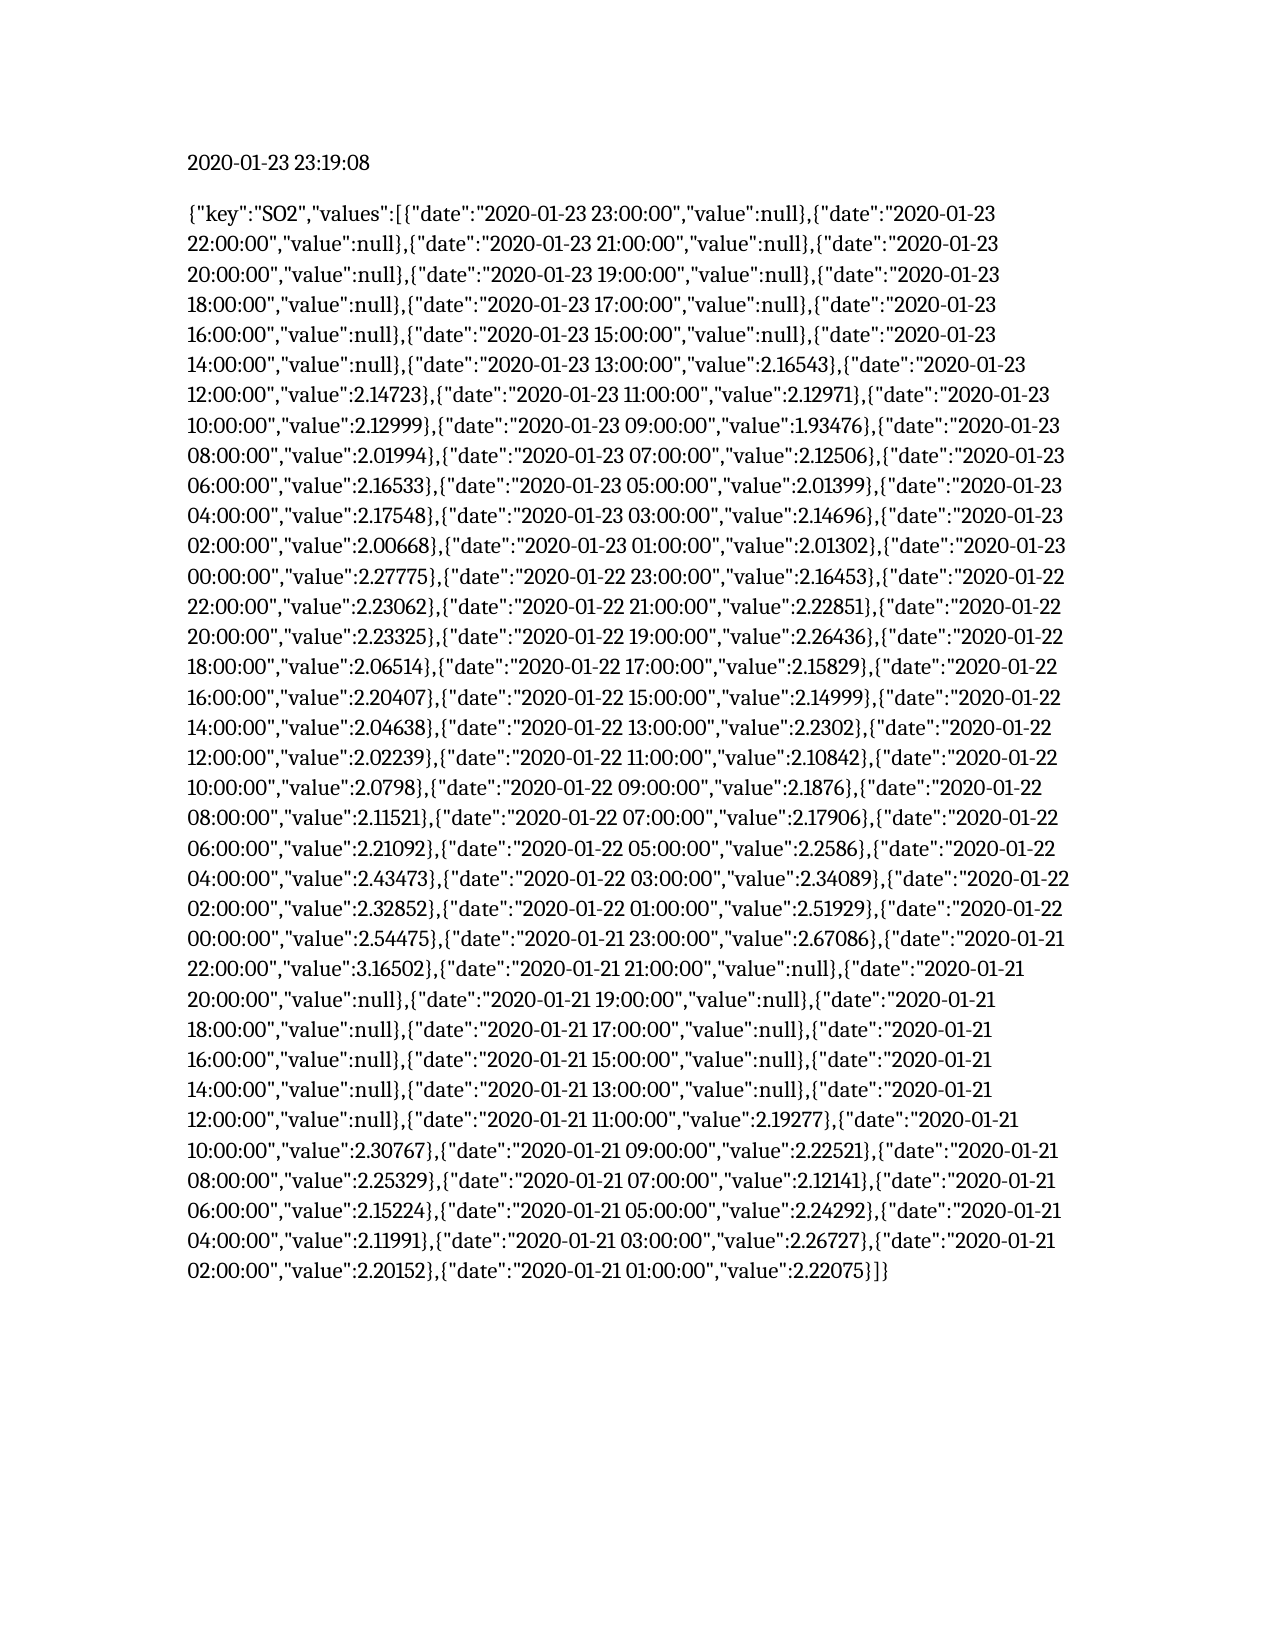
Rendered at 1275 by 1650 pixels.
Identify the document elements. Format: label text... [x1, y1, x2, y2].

text 2020-01-23 23:19:08 [187, 150, 1087, 176]
text {"key":"SO2","values":[{"date":"2020-01-23 23:00:00","value":null},{"date":"2020-01-23 22:00:00","value":null},{"date":"2020-01-23 21:00:00","value":null},{"date":"2020-01-23 20:00:00","value":null},{"date":"2020-01-23 19:00:00","value":null},{"date":"2020-01-23 18:00:00","value":null},{"date":"2020-01-23 17:00:00","value":null},{"date":"2020-01-23 16:00:00","value":null},{"date":"2020-01-23 15:00:00","value":null},{"date":"2020-01-23 14:00:00","value":null},{"date":"2020-01-23 13:00:00","value":2.16543},{"date":"2020-01-23 12:00:00","value":2.14723},{"date":"2020-01-23 11:00:00","value":2.12971},{"date":"2020-01-23 10:00:00","value":2.12999},{"date":"2020-01-23 09:00:00","value":1.93476},{"date":"2020-01-23 08:00:00","value":2.01994},{"date":"2020-01-23 07:00:00","value":2.12506},{"date":"2020-01-23 06:00:00","value":2.16533},{"date":"2020-01-23 05:00:00","value":2.01399},{"date":"2020-01-23 04:00:00","value":2.17548},{"date":"2020-01-23 03:00:00","value":2.14696},{"date":"2020-01-23 02:00:00","value":2.00668},{"date":"2020-01-23 01:00:00","value":2.01302},{"date":"2020-01-23 00:00:00","value":2.27775},{"date":"2020-01-22 23:00:00","value":2.16453},{"date":"2020-01-22 22:00:00","value":2.23062},{"date":"2020-01-22 21:00:00","value":2.22851},{"date":"2020-01-22 20:00:00","value":2.23325},{"date":"2020-01-22 19:00:00","value":2.26436},{"date":"2020-01-22 18:00:00","value":2.06514},{"date":"2020-01-22 17:00:00","value":2.15829},{"date":"2020-01-22 16:00:00","value":2.20407},{"date":"2020-01-22 15:00:00","value":2.14999},{"date":"2020-01-22 14:00:00","value":2.04638},{"date":"2020-01-22 13:00:00","value":2.2302},{"date":"2020-01-22 12:00:00","value":2.02239},{"date":"2020-01-22 11:00:00","value":2.10842},{"date":"2020-01-22 10:00:00","value":2.0798},{"date":"2020-01-22 09:00:00","value":2.1876},{"date":"2020-01-22 08:00:00","value":2.11521},{"date":"2020-01-22 07:00:00","value":2.17906},{"date":"2020-01-22 06:00:00","value":2.21092},{"date":"2020-01-22 05:00:00","value":2.2586},{"date":"2020-01-22 04:00:00","value":2.43473},{"date":"2020-01-22 03:00:00","value":2.34089},{"date":"2020-01-22 02:00:00","value":2.32852},{"date":"2020-01-22 01:00:00","value":2.51929},{"date":"2020-01-22 00:00:00","value":2.54475},{"date":"2020-01-21 23:00:00","value":2.67086},{"date":"2020-01-21 22:00:00","value":3.16502},{"date":"2020-01-21 21:00:00","value":null},{"date":"2020-01-21 20:00:00","value":null},{"date":"2020-01-21 19:00:00","value":null},{"date":"2020-01-21 18:00:00","value":null},{"date":"2020-01-21 17:00:00","value":null},{"date":"2020-01-21 16:00:00","value":null},{"date":"2020-01-21 15:00:00","value":null},{"date":"2020-01-21 14:00:00","value":null},{"date":"2020-01-21 13:00:00","value":null},{"date":"2020-01-21 12:00:00","value":null},{"date":"2020-01-21 11:00:00","value":2.19277},{"date":"2020-01-21 10:00:00","value":2.30767},{"date":"2020-01-21 09:00:00","value":2.22521},{"date":"2020-01-21 08:00:00","value":2.25329},{"date":"2020-01-21 07:00:00","value":2.12141},{"date":"2020-01-21 06:00:00","value":2.15224},{"date":"2020-01-21 05:00:00","value":2.24292},{"date":"2020-01-21 04:00:00","value":2.11991},{"date":"2020-01-21 03:00:00","value":2.26727},{"date":"2020-01-21 02:00:00","value":2.20152},{"date":"2020-01-21 01:00:00","value":2.22075}]} [187, 201, 1087, 1285]
